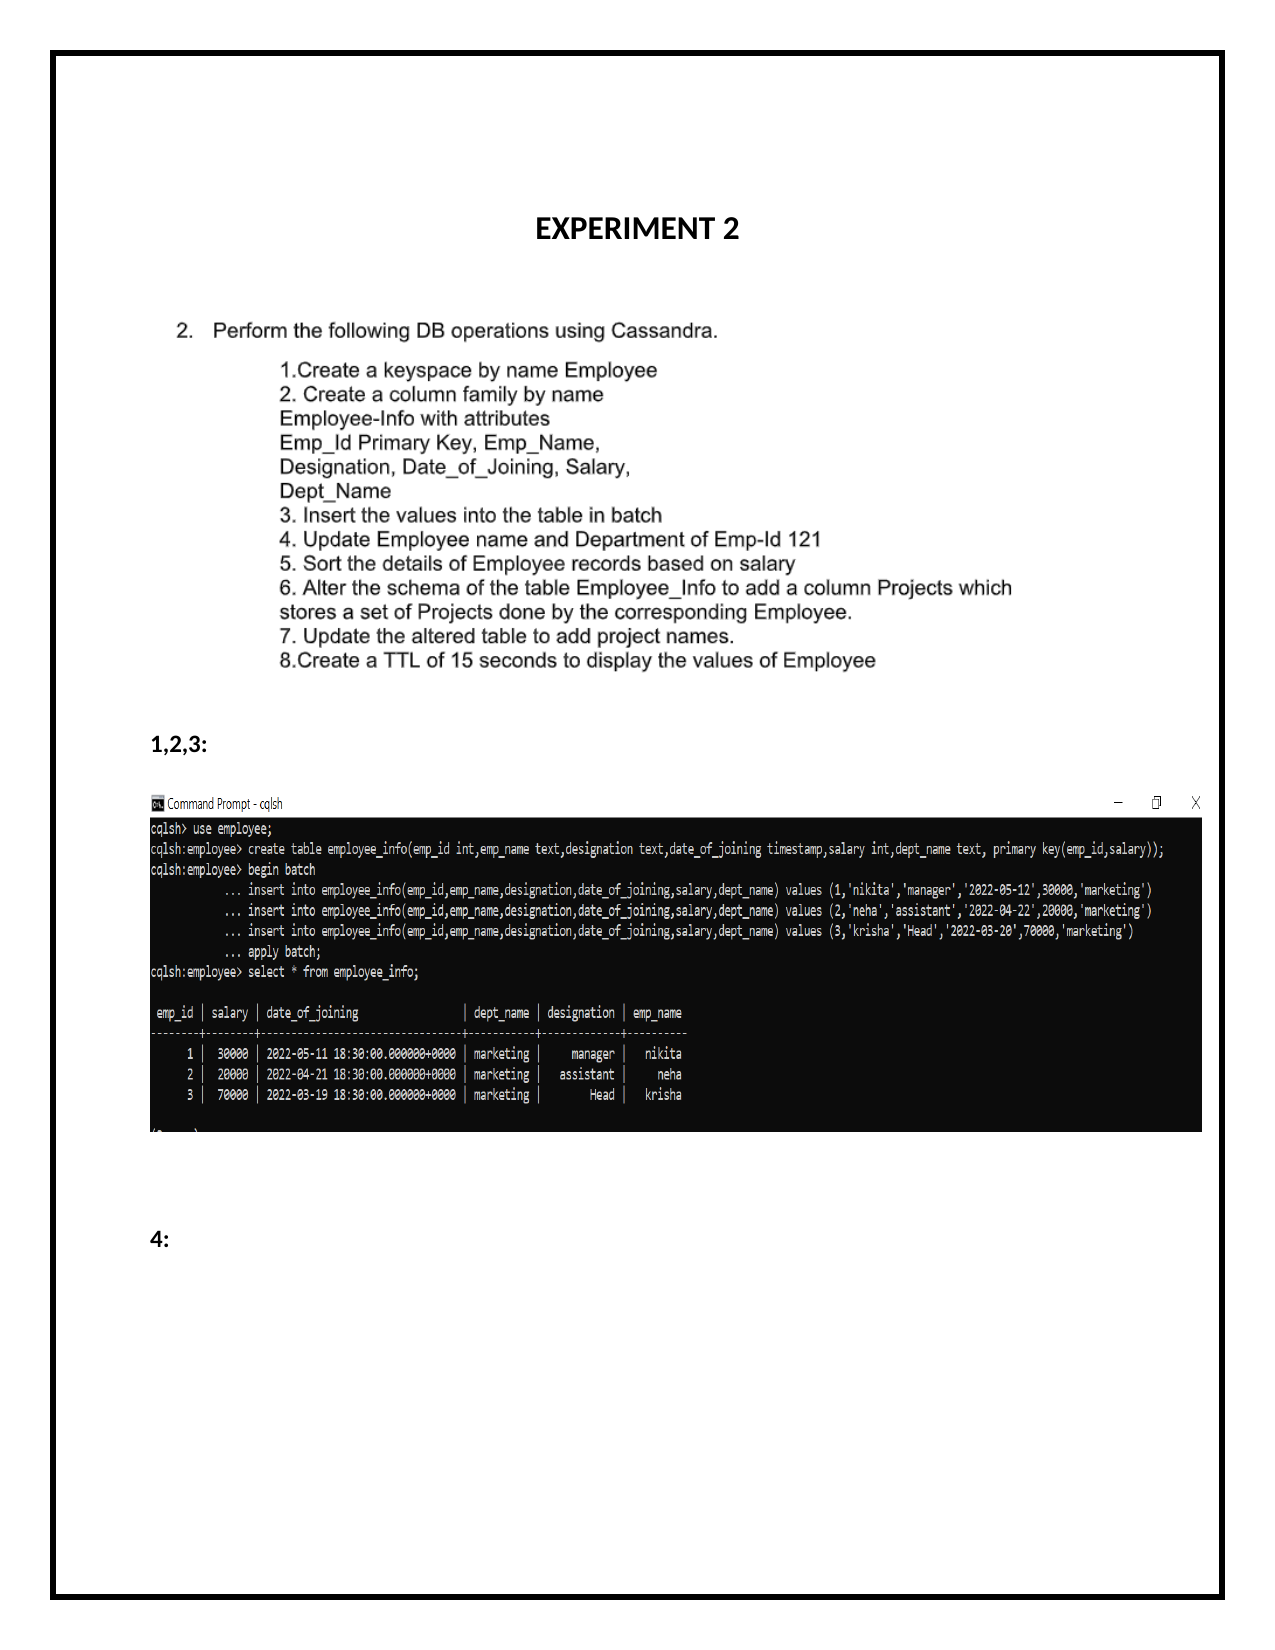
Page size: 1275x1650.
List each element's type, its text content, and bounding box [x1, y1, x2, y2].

text 4: [150, 1223, 1125, 1254]
picture [150, 788, 1203, 1132]
picture [150, 304, 1038, 710]
text 1,2,3: [150, 728, 1125, 758]
subtitle EXPERIMENT 2 [150, 207, 1125, 247]
